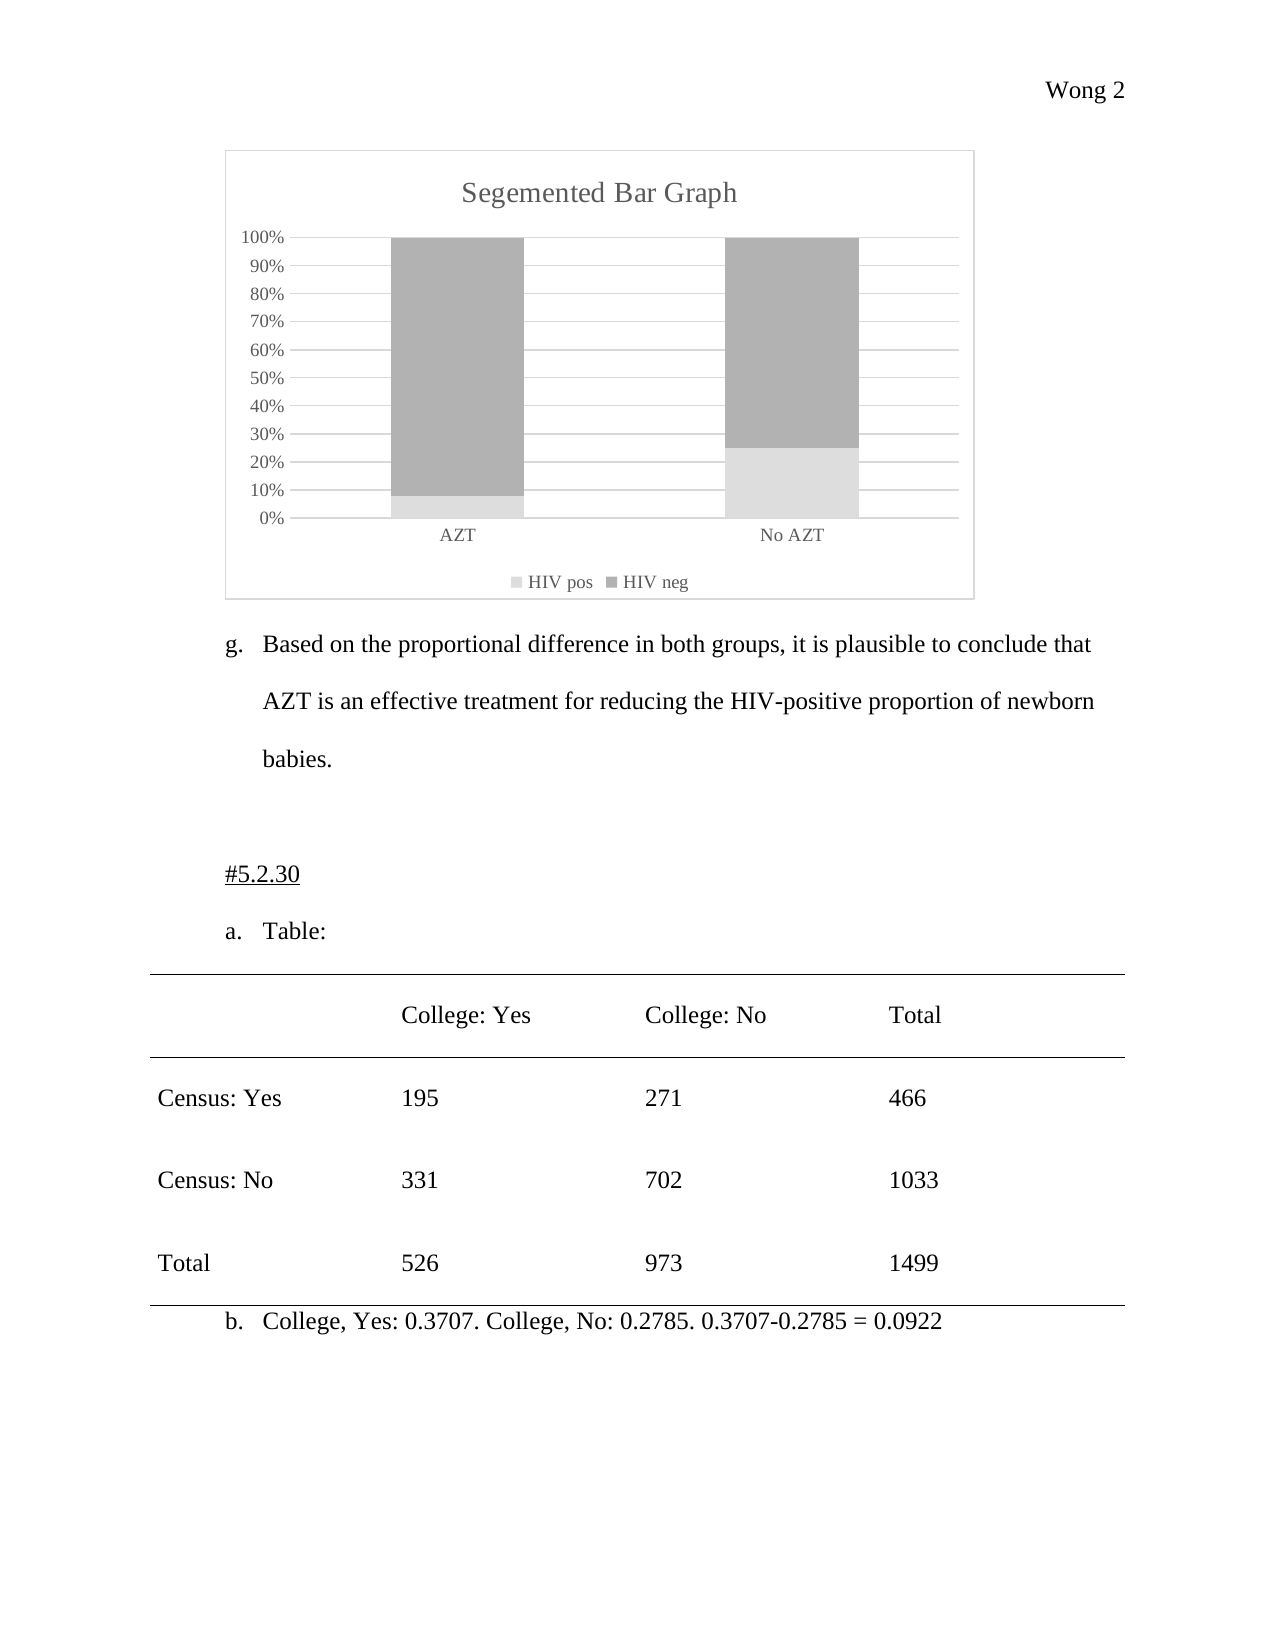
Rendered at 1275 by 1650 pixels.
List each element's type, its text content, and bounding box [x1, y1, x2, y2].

table_cell 526 [394, 1223, 637, 1305]
table_cell 195 [394, 1058, 637, 1141]
list Table: [225, 916, 1125, 945]
table_cell 331 [394, 1141, 637, 1223]
table_cell 973 [638, 1223, 881, 1305]
table_cell 702 [638, 1141, 881, 1223]
table_cell 1033 [881, 1141, 1125, 1223]
table_cell Total [150, 1223, 394, 1305]
table_cell 1499 [881, 1223, 1125, 1305]
table_cell Census: No [150, 1141, 394, 1223]
table_cell Census: Yes [150, 1058, 394, 1141]
list Based on the proportional difference in both groups, it is plausible to conclude that AZT is an effective treatment for reducing the HIV-positive proportion of newborn babies. [225, 629, 1125, 772]
table_header College: Yes [394, 975, 637, 1057]
table_cell 271 [638, 1058, 881, 1141]
table_header [150, 975, 394, 1057]
table_header Total [881, 975, 1125, 1057]
table_header College: No [638, 975, 881, 1057]
text #5.2.30 [150, 859, 1125, 887]
list College, Yes: 0.3707. College, No: 0.2785. 0.3707-0.2785 = 0.0922 [225, 1306, 1125, 1335]
table_cell 466 [881, 1058, 1125, 1141]
